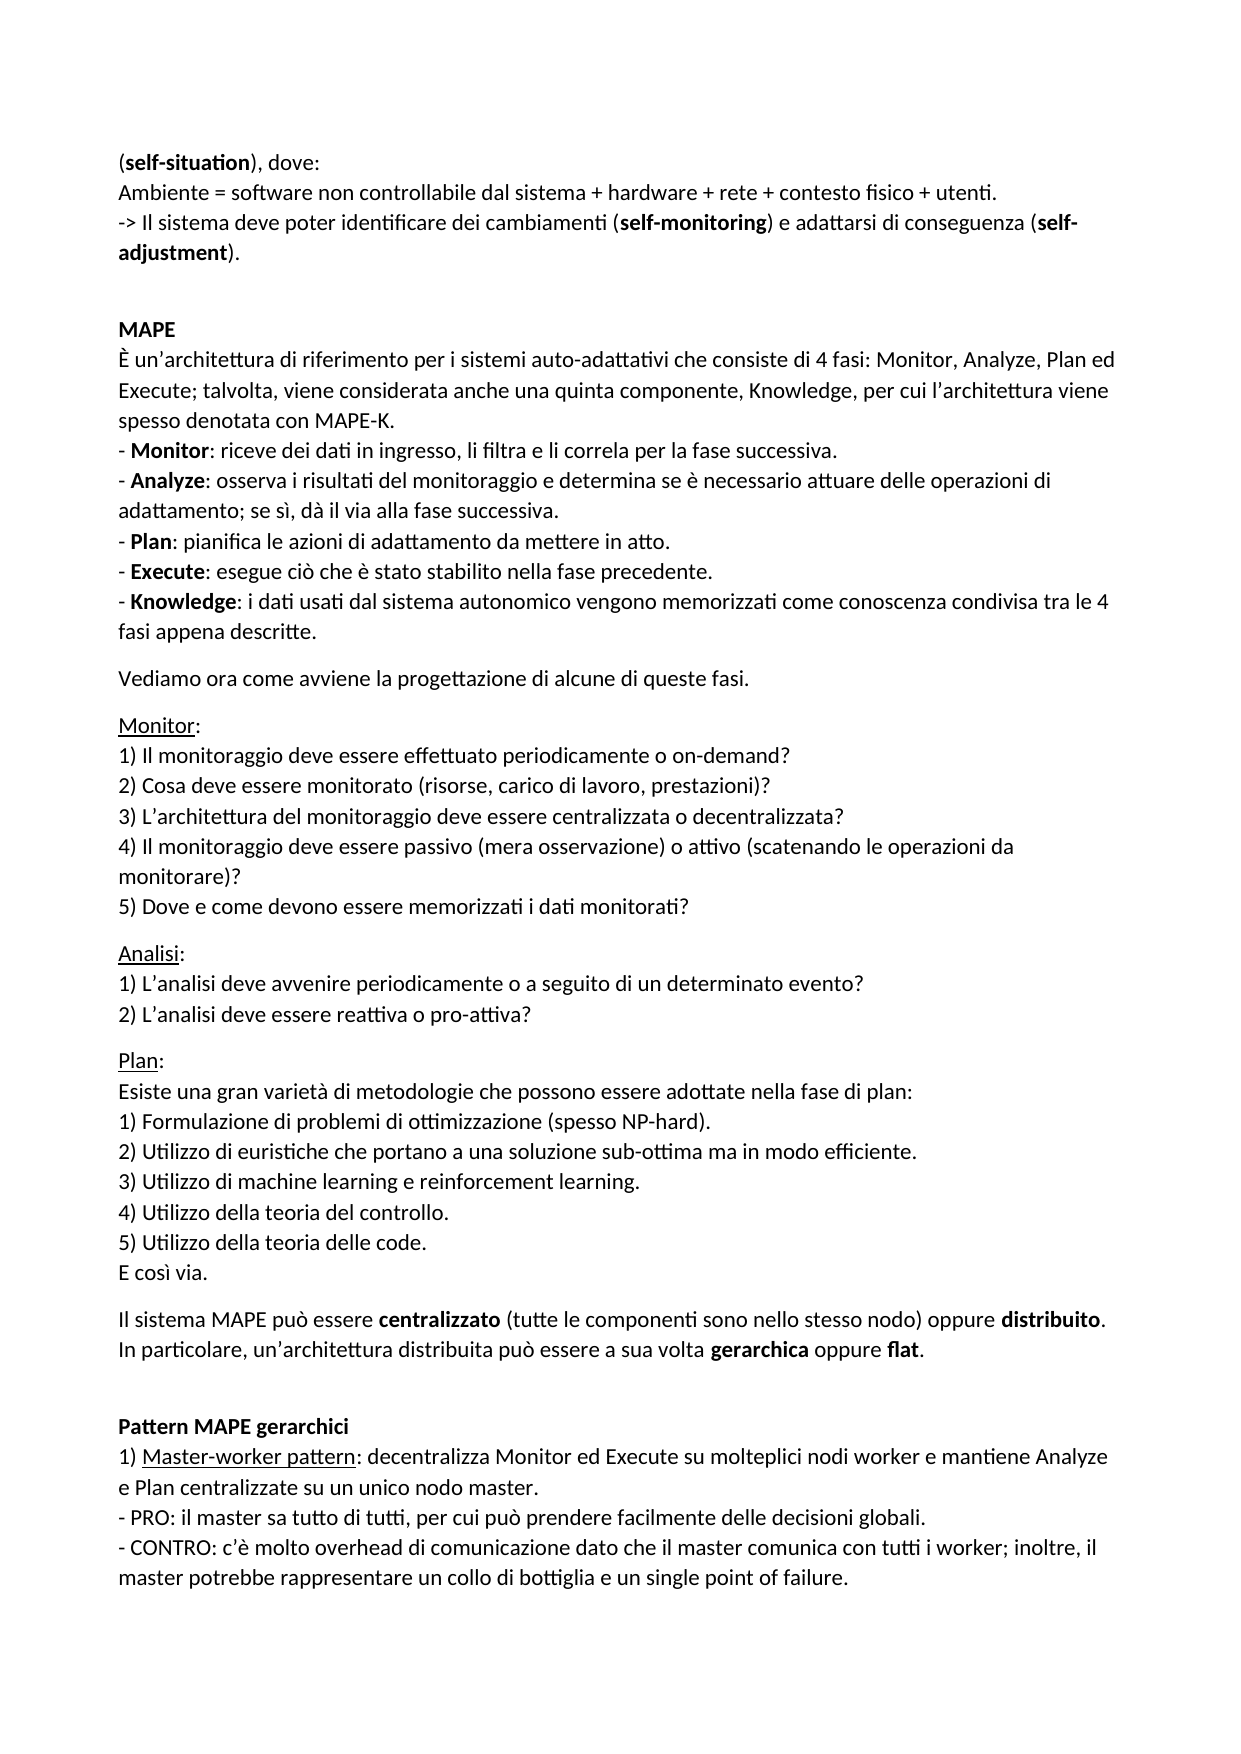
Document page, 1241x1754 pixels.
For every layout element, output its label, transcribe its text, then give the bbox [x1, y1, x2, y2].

text MAPE È un’architettura di riferimento per i sistemi auto-adattativi che consiste di 4 fasi: Monitor, Analyze, Plan ed Execute; talvolta, viene considerata anche una quinta componente, Knowledge, per cui l’architettura viene spesso denotata con MAPE-K. - Monitor: riceve dei dati in ingresso, li filtra e li correla per la fase successiva. - Analyze: osserva i risultati del monitoraggio e determina se è necessario attuare delle operazioni di adattamento; se sì, dà il via alla fase successiva. - Plan: pianifica le azioni di adattamento da mettere in atto. - Execute: esegue ciò che è stato stabilito nella fase precedente. - Knowledge: i dati usati dal sistema autonomico vengono memorizzati come conoscenza condivisa tra le 4 fasi appena descritte. [118, 285, 1122, 645]
text Analisi: 1) L’analisi deve avvenire periodicamente o a seguito di un determinato evento? 2) L’analisi deve essere reattiva o pro-attiva? [118, 939, 1122, 1028]
text Plan: Esiste una gran varietà di metodologie che possono essere adottate nella fase di plan: 1) Formulazione di problemi di ottimizzazione (spesso NP-hard). 2) Utilizzo di euristiche che portano a una soluzione sub-ottima ma in modo efficiente. 3) Utilizzo di machine learning e reinforcement learning. 4) Utilizzo della teoria del controllo. 5) Utilizzo della teoria delle code. E così via. [118, 1047, 1122, 1286]
text Monitor: 1) Il monitoraggio deve essere effettuato periodicamente o on-demand? 2) Cosa deve essere monitorato (risorse, carico di lavoro, prestazioni)? 3) L’architettura del monitoraggio deve essere centralizzata o decentralizzata? 4) Il monitoraggio deve essere passivo (mera osservazione) o attivo (scatenando le operazioni da monitorare)? 5) Dove e come devono essere memorizzati i dati monitorati? [118, 711, 1122, 920]
text Il sistema MAPE può essere centralizzato (tutte le componenti sono nello stesso nodo) oppure distribuito. In particolare, un’architettura distribuita può essere a sua volta gerarchica oppure flat. [118, 1305, 1122, 1363]
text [118, 148, 1122, 266]
text Pattern MAPE gerarchici 1) Master-worker pattern: decentralizza Monitor ed Execute su molteplici nodi worker e mantiene Analyze e Plan centralizzate su un unico nodo master. - PRO: il master sa tutto di tutti, per cui può prendere facilmente delle decisioni globali. - CONTRO: c’è molto overhead di comunicazione dato che il master comunica con tutti i worker; inoltre, il master potrebbe rappresentare un collo di bottiglia e un single point of failure. [118, 1382, 1122, 1591]
text Vediamo ora come avviene la progettazione di alcune di queste fasi. [118, 664, 1122, 692]
